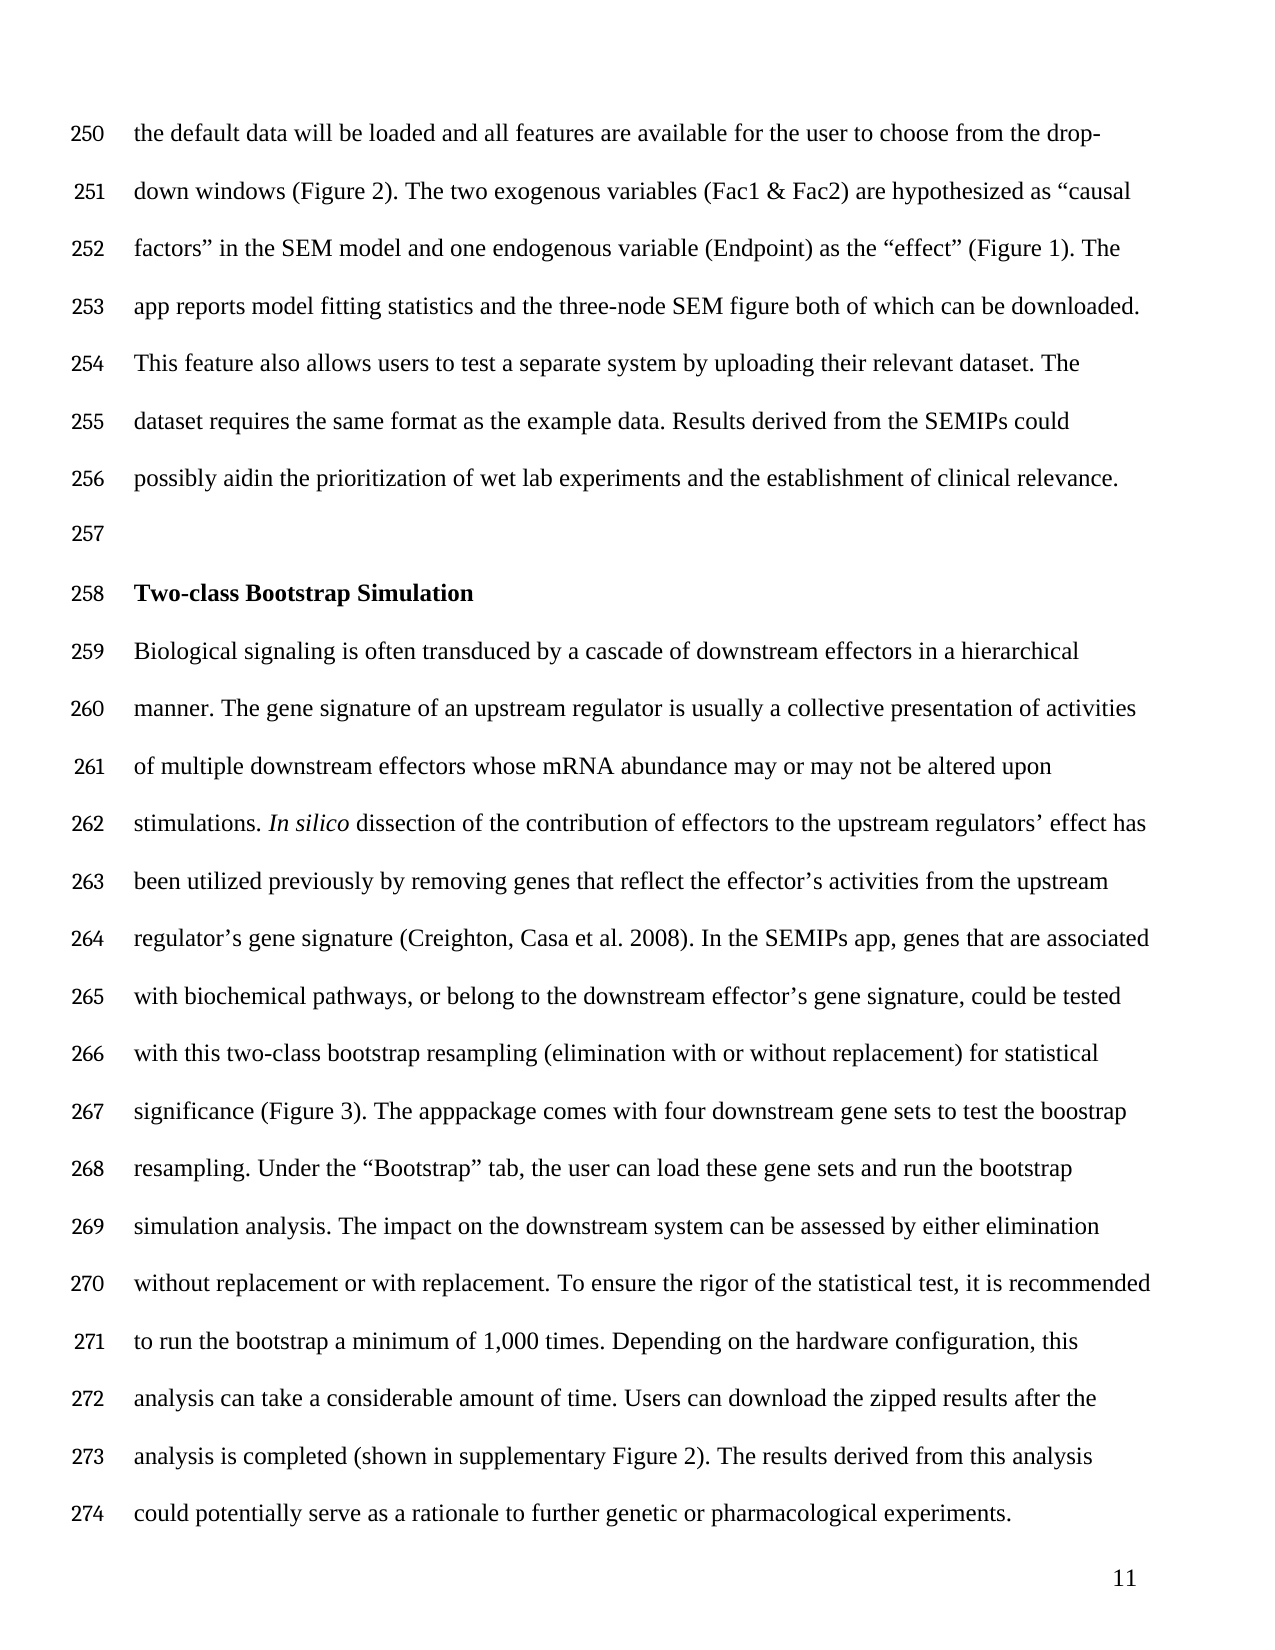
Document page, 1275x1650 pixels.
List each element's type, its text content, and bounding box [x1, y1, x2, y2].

subtitle Two-class Bootstrap Simulation [133, 578, 1152, 607]
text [133, 118, 1152, 492]
text Biological signaling is often transduced by a cascade of downstream effectors in a hierarchical manner. The gene signature of an upstream regulator is usually a collective presentation of activities of multiple downstream effectors whose mRNA abundance may or may not be altered upon stimulations. In silico dissection of the contribution of effectors to the upstream regulators’ effect has been utilized previously by removing genes that reflect the effector’s activities from the upstream regulator’s gene signature (Creighton, Casa et al. 2008). In the SEMIPs app, genes that are associated with biochemical pathways, or belong to the downstream effector’s gene signature, could be tested with this two-class bootstrap resampling (elimination with or without replacement) for statistical significance (Figure 3). The apppackage comes with four downstream gene sets to test the boostrap resampling. Under the “Bootstrap” tab, the user can load these gene sets and run the bootstrap simulation analysis. The impact on the downstream system can be assessed by either elimination without replacement or with replacement. To ensure the rigor of the statistical test, it is recommended to run the bootstrap a minimum of 1,000 times. Depending on the hardware configuration, this analysis can take a considerable amount of time. Users can download the zipped results after the analysis is completed (shown in supplementary Figure 2). The results derived from this analysis could potentially serve as a rationale to further genetic or pharmacological experiments. [133, 636, 1152, 1527]
